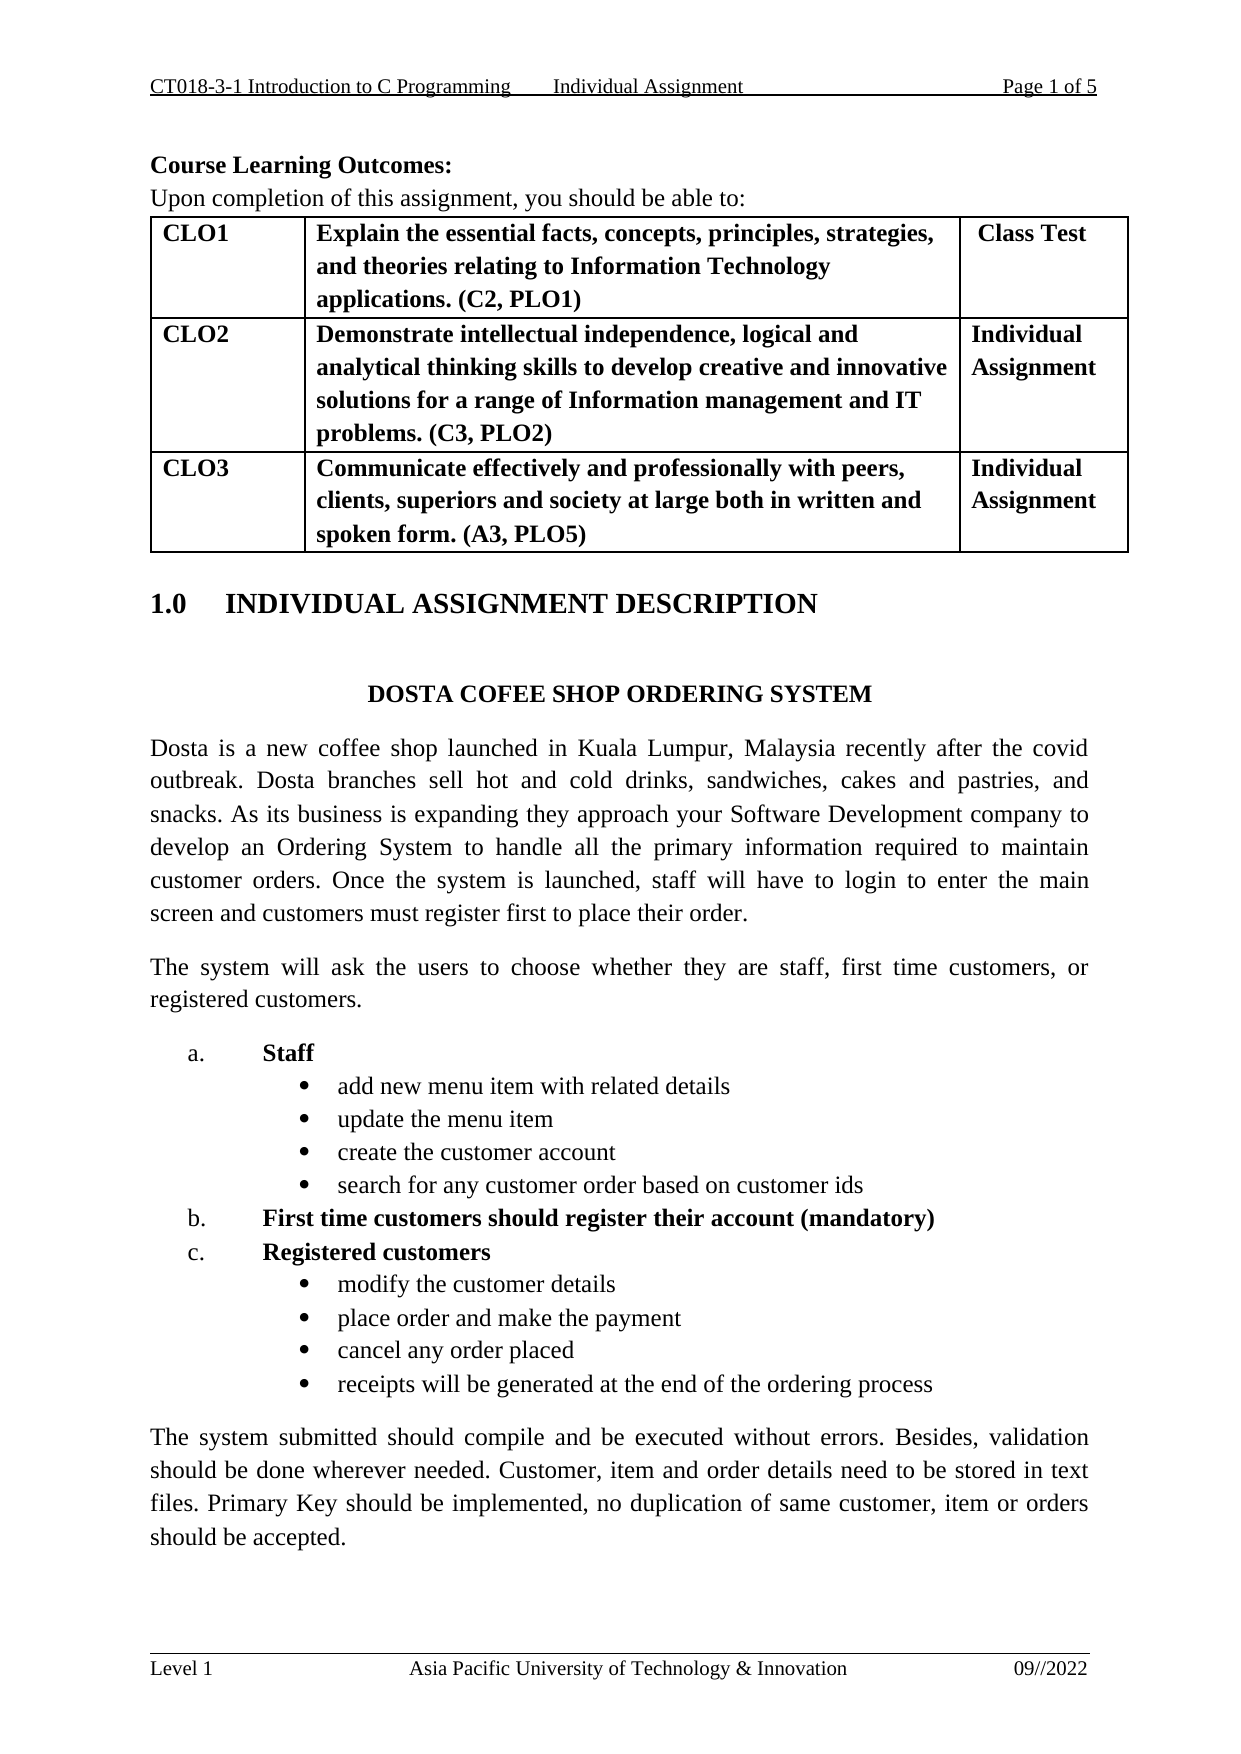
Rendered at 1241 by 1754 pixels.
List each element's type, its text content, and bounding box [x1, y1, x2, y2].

list receipts will be generated at the end of the ordering process [300, 1369, 1090, 1397]
list INDIVIDUAL ASSIGNMENT DESCRIPTION [150, 586, 1090, 620]
text The system will ask the users to choose whether they are staff, first time customers, or registered customers. [150, 952, 1090, 1013]
list cancel any order placed [300, 1336, 1090, 1364]
text Upon completion of this assignment, you should be able to: [150, 183, 1090, 212]
table_cell CLO2 [152, 319, 304, 451]
text The system submitted should compile and be executed without errors. Besides, validation should be done wherever needed. Customer, item and order details need to be stored in text files. Primary Key should be implemented, no duplication of same customer, item or orders should be accepted. [150, 1422, 1090, 1550]
list create the customer account [300, 1137, 1090, 1166]
table_cell Individual Assignment [961, 319, 1127, 451]
table_cell CLO3 [152, 453, 304, 551]
list Registered customers [187, 1237, 1090, 1265]
list place order and make the payment [300, 1303, 1090, 1331]
table_header CLO1 [152, 218, 304, 317]
list update the menu item [300, 1104, 1090, 1133]
table_header Class Test [961, 218, 1127, 317]
table_cell Demonstrate intellectual independence, logical and analytical thinking skills to develop creative and innovative solutions for a range of Information management and IT problems. (C3, PLO2) [306, 319, 959, 451]
list First time customers should register their account (mandatory) [187, 1203, 1090, 1232]
text Course Learning Outcomes: [150, 150, 1090, 179]
table_header Explain the essential facts, concepts, principles, strategies, and theories relating to Information Technology applications. (C2, PLO1) [306, 218, 959, 317]
table_cell Communicate effectively and professionally with peers, clients, superiors and society at large both in written and spoken form. (A3, PLO5) [306, 453, 959, 551]
list search for any customer order based on customer ids [300, 1171, 1090, 1199]
text Dosta is a new coffee shop launched in Kuala Lumpur, Malaysia recently after the covid outbreak. Dosta branches sell hot and cold drinks, sandwiches, cakes and pastries, and snacks. As its business is expanding they approach your Software Development company to develop an Ordering System to handle all the primary information required to maintain customer orders. Once the system is launched, staff will have to login to enter the main screen and customers must register first to place their order. [150, 733, 1090, 926]
list add new menu item with related details [300, 1071, 1090, 1100]
list modify the customer details [300, 1269, 1090, 1298]
text DOSTA COFEE SHOP ORDERING SYSTEM [150, 679, 1090, 707]
list Staff [187, 1038, 1090, 1067]
table_cell Individual Assignment [961, 453, 1127, 551]
